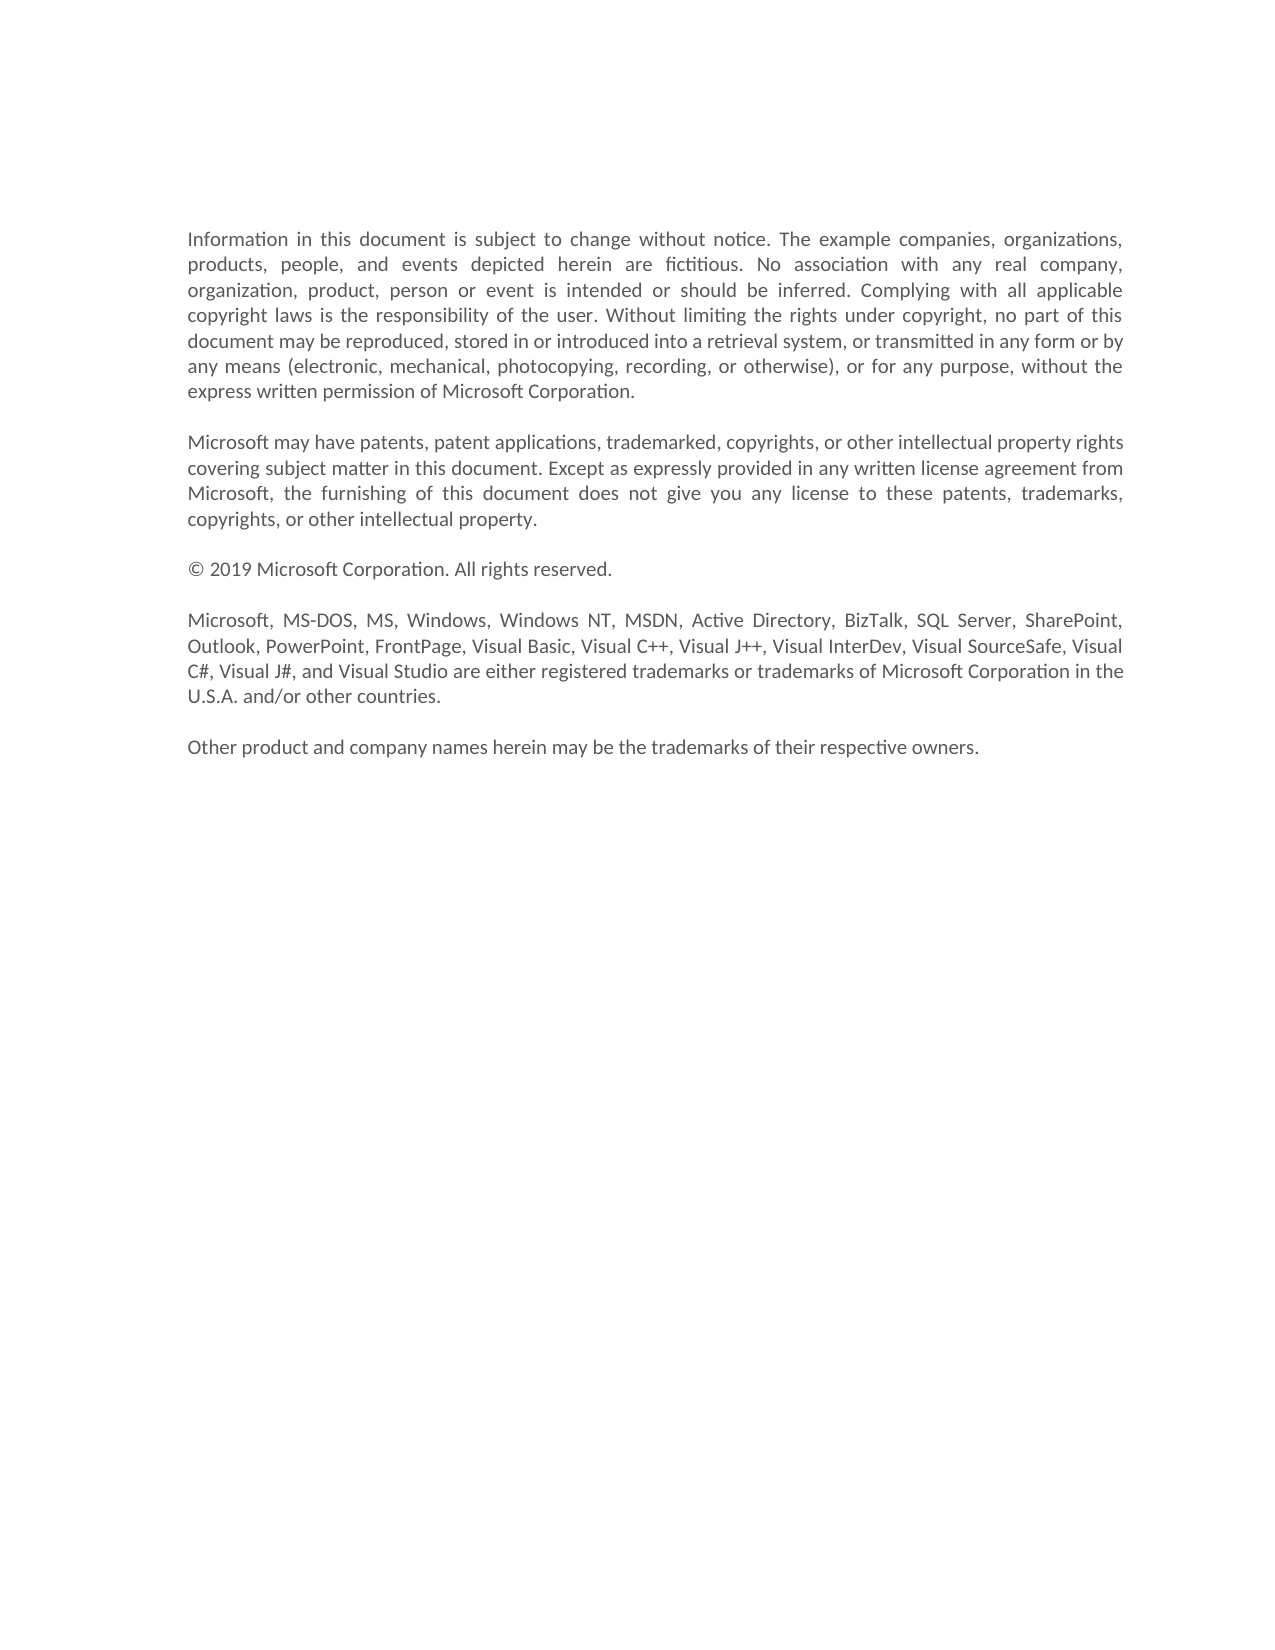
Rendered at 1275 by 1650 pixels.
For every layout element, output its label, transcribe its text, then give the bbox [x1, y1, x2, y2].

text © 2019 Microsoft Corporation. All rights reserved. [187, 557, 1125, 582]
text Other product and company names herein may be the trademarks of their respective owners. [187, 734, 1125, 760]
text Microsoft may have patents, patent applications, trademarked, copyrights, or other intellectual property rights covering subject matter in this document. Except as expressly provided in any written license agreement from Microsoft, the furnishing of this document does not give you any license to these patents, trademarks, copyrights, or other intellectual property. [187, 429, 1125, 531]
text Information in this document is subject to change without notice. The example companies, organizations, products, people, and events depicted herein are fictitious. No association with any real company, organization, product, person or event is intended or should be inferred. Complying with all applicable copyright laws is the responsibility of the user. Without limiting the rights under copyright, no part of this document may be reproduced, stored in or introduced into a retrieval system, or transmitted in any form or by any means (electronic, mechanical, photocopying, recording, or otherwise), or for any purpose, without the express written permission of Microsoft Corporation. [187, 226, 1125, 404]
text Microsoft, MS-DOS, MS, Windows, Windows NT, MSDN, Active Directory, BizTalk, SQL Server, SharePoint, Outlook, PowerPoint, FrontPage, Visual Basic, Visual C++, Visual J++, Visual InterDev, Visual SourceSafe, Visual C#, Visual J#, and Visual Studio are either registered trademarks or trademarks of Microsoft Corporation in the U.S.A. and/or other countries. [187, 607, 1125, 709]
